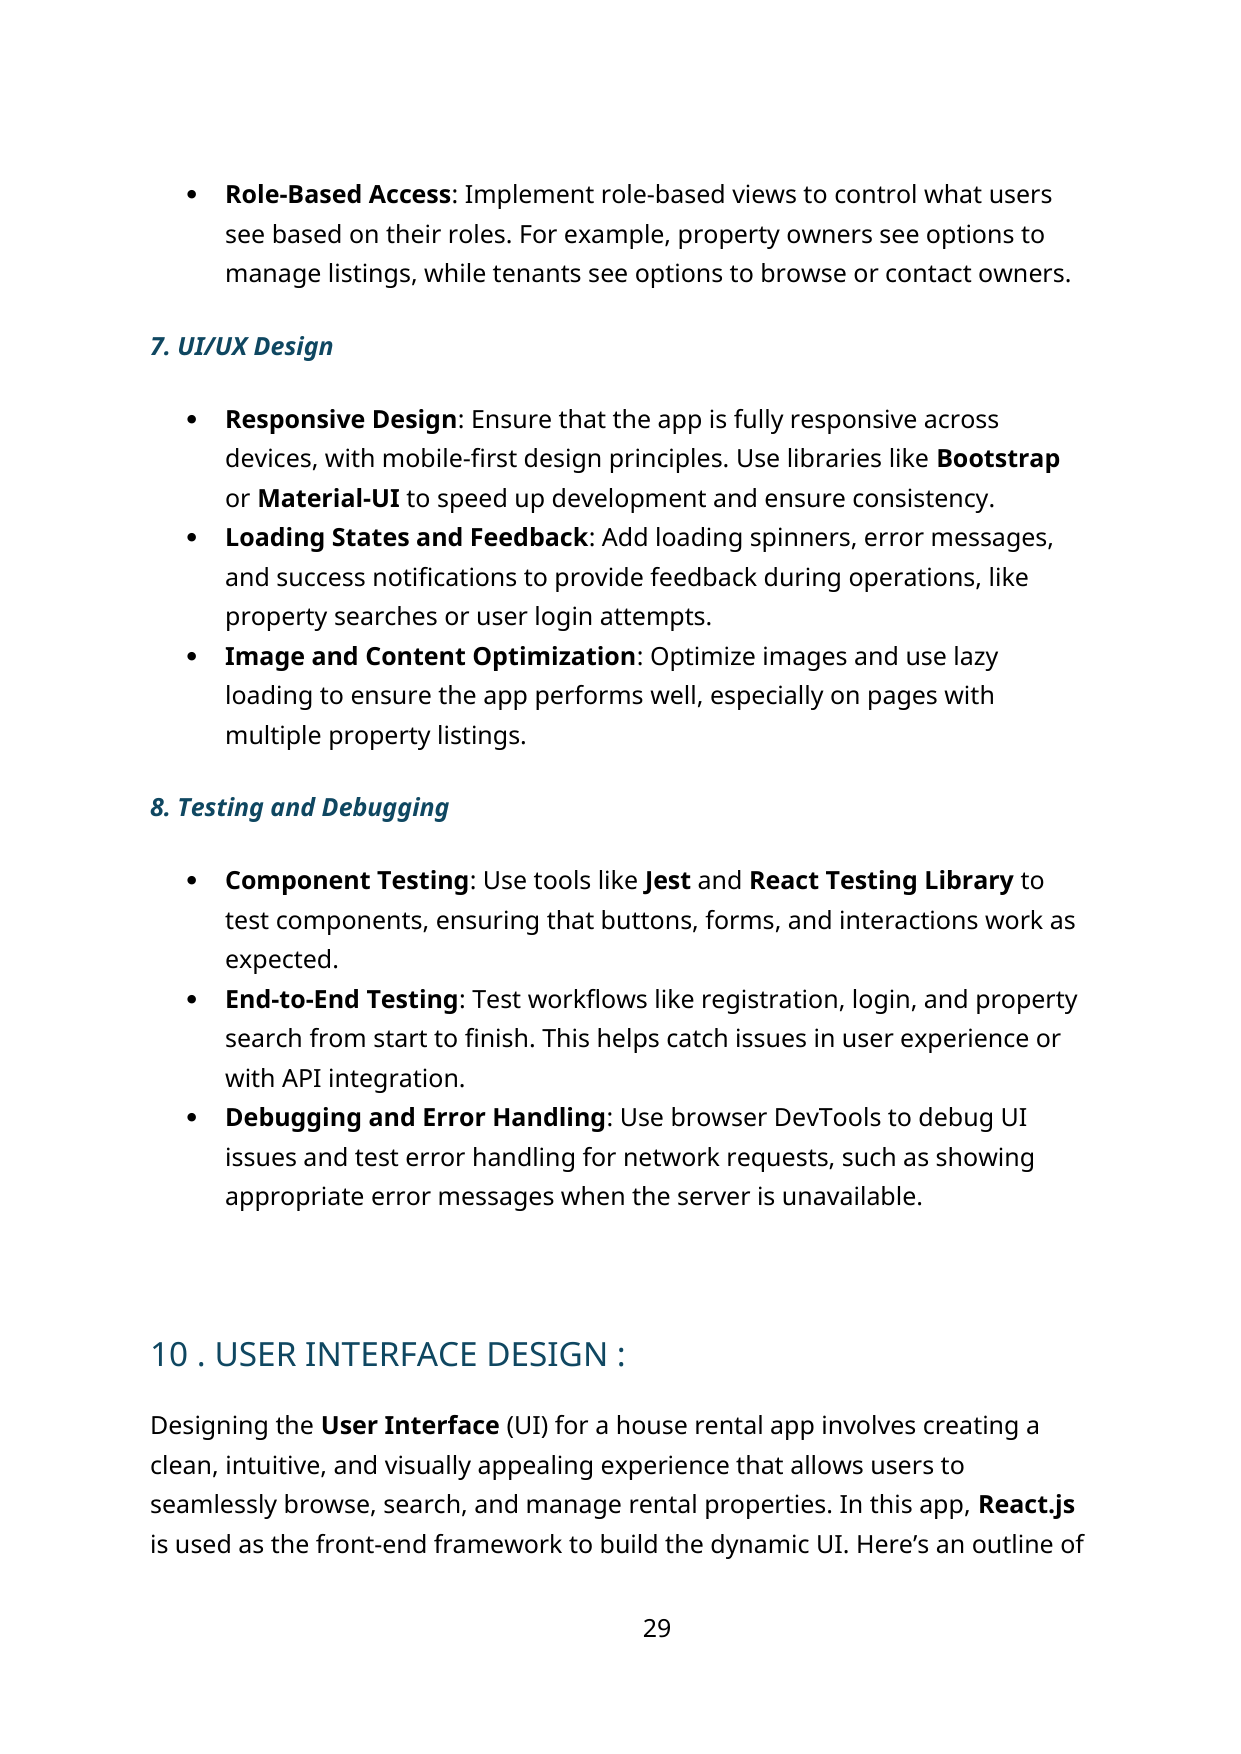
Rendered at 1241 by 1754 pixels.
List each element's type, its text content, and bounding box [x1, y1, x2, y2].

subtitle 8. Testing and Debugging [150, 790, 1090, 824]
list Role-Based Access: Implement role-based views to control what users see based on their roles. For example, property owners see options to manage listings, while tenants see options to browse or contact owners. [187, 177, 1090, 290]
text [150, 1408, 1090, 1561]
list Debugging and Error Handling: Use browser DevTools to debug UI issues and test error handling for network requests, such as showing appropriate error messages when the server is unavailable. [187, 1100, 1090, 1213]
list Loading States and Feedback: Add loading spinners, error messages, and success notifications to provide feedback during operations, like property searches or user login attempts. [187, 520, 1090, 633]
subtitle 7. UI/UX Design [150, 329, 1090, 363]
list Responsive Design: Ensure that the app is fully responsive across devices, with mobile-first design principles. Use libraries like Bootstrap or Material-UI to speed up development and ensure consistency. [187, 402, 1090, 514]
list Component Testing: Use tools like Jest and React Testing Library to test components, ensuring that buttons, forms, and interactions work as expected. [187, 863, 1090, 976]
list Image and Content Optimization: Optimize images and use lazy loading to ensure the app performs well, especially on pages with multiple property listings. [187, 638, 1090, 751]
subtitle 10 . USER INTERFACE DESIGN : [150, 1330, 1090, 1376]
list End-to-End Testing: Test workflows like registration, login, and property search from start to finish. This helps catch issues in user experience or with API integration. [187, 981, 1090, 1094]
